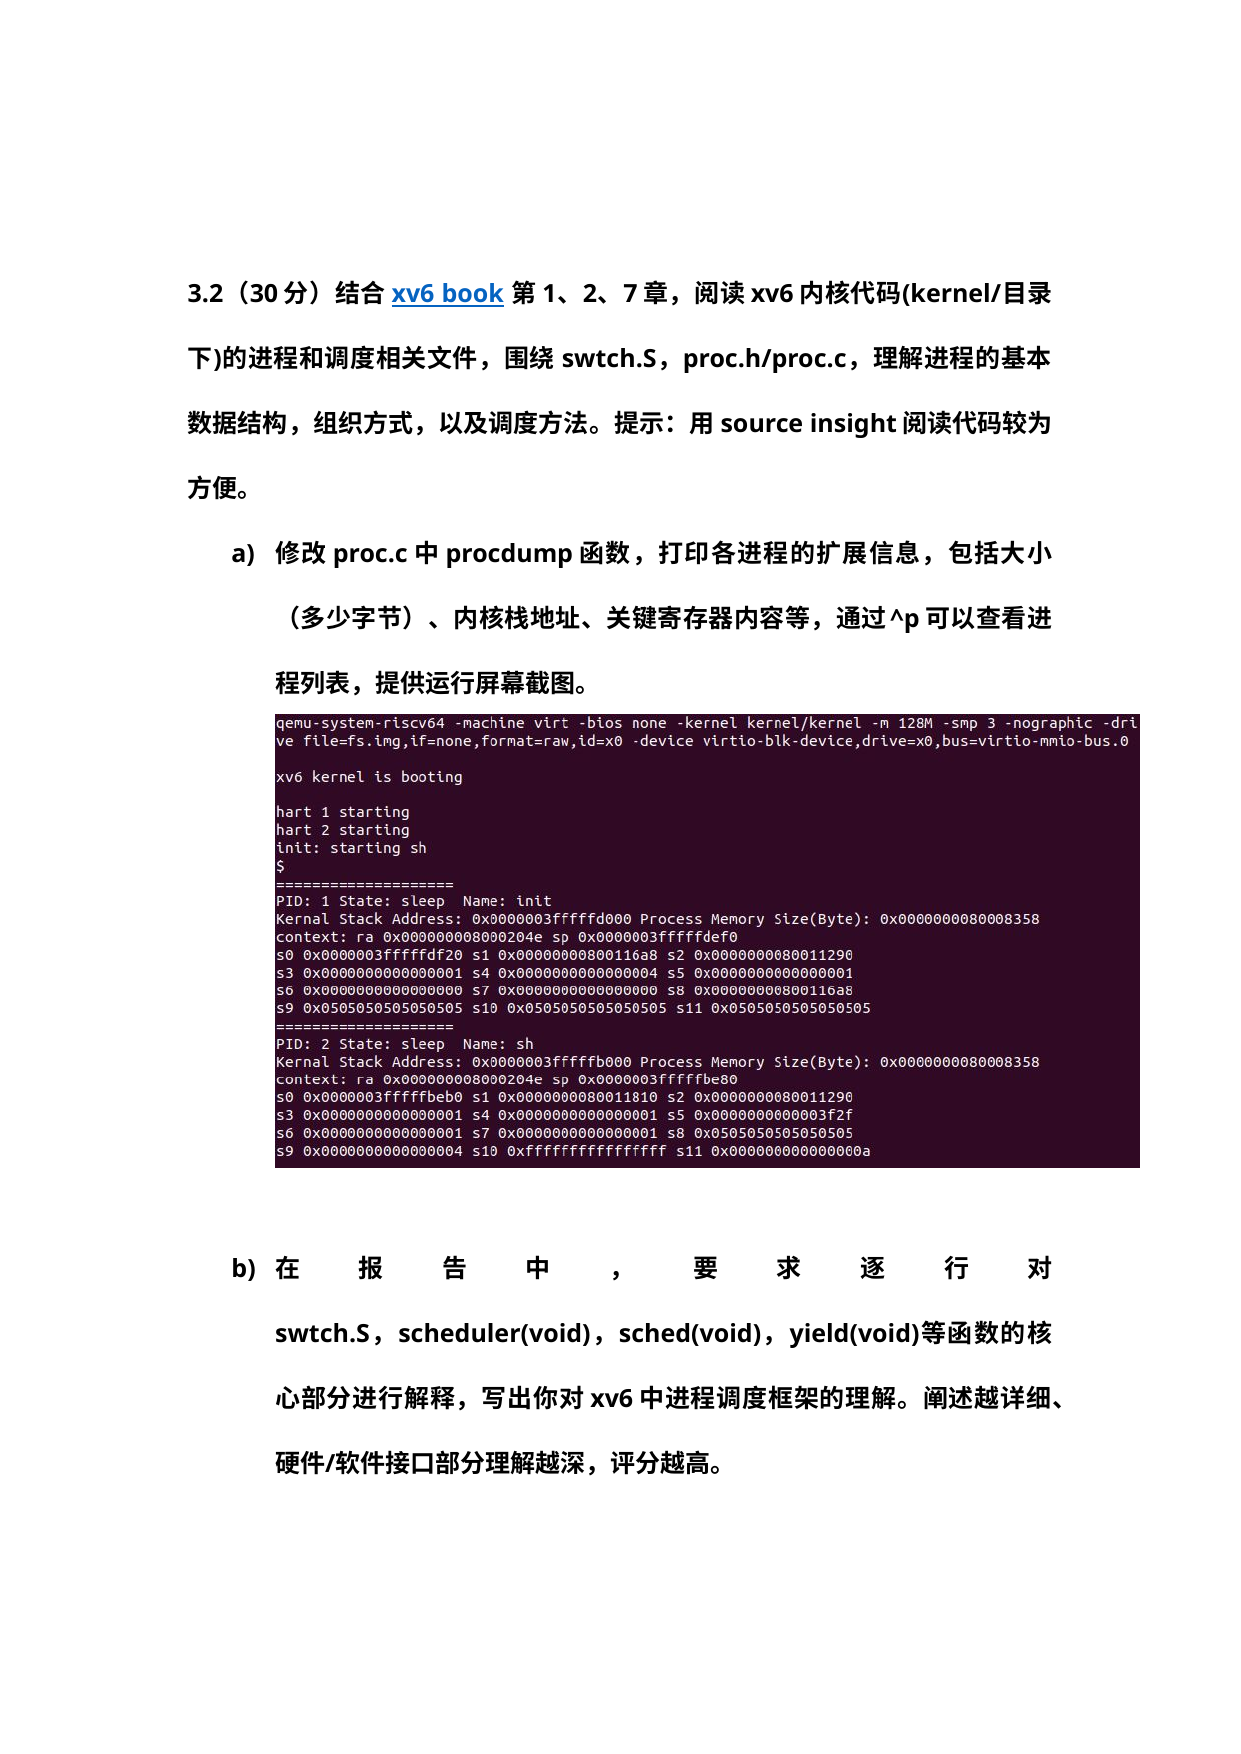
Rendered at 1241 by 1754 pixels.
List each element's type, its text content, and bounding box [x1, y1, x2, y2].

list 在报告中，要求逐行对swtch.S，scheduler(void)，sched(void)，yield(void)等函数的核心部分进行解释，写出你对xv6中进程调度框架的理解。阐述越详细、硬件/软件接口部分理解越深，评分越高。 [231, 1234, 1053, 1494]
text 3.2（30分）结合xv6 book 第1、2、7章，阅读xv6内核代码(kernel/目录下)的进程和调度相关文件，围绕swtch.S，proc.h/proc.c，理解进程的基本数据结构，组织方式，以及调度方法。提示：用source insight阅读代码较为方便。 [187, 259, 1053, 519]
list 修改proc.c中procdump函数，打印各进程的扩展信息，包括大小（多少字节）、内核栈地址、关键寄存器内容等，通过^p可以查看进程列表，提供运行屏幕截图。 [231, 519, 1053, 714]
picture [275, 714, 1140, 1168]
